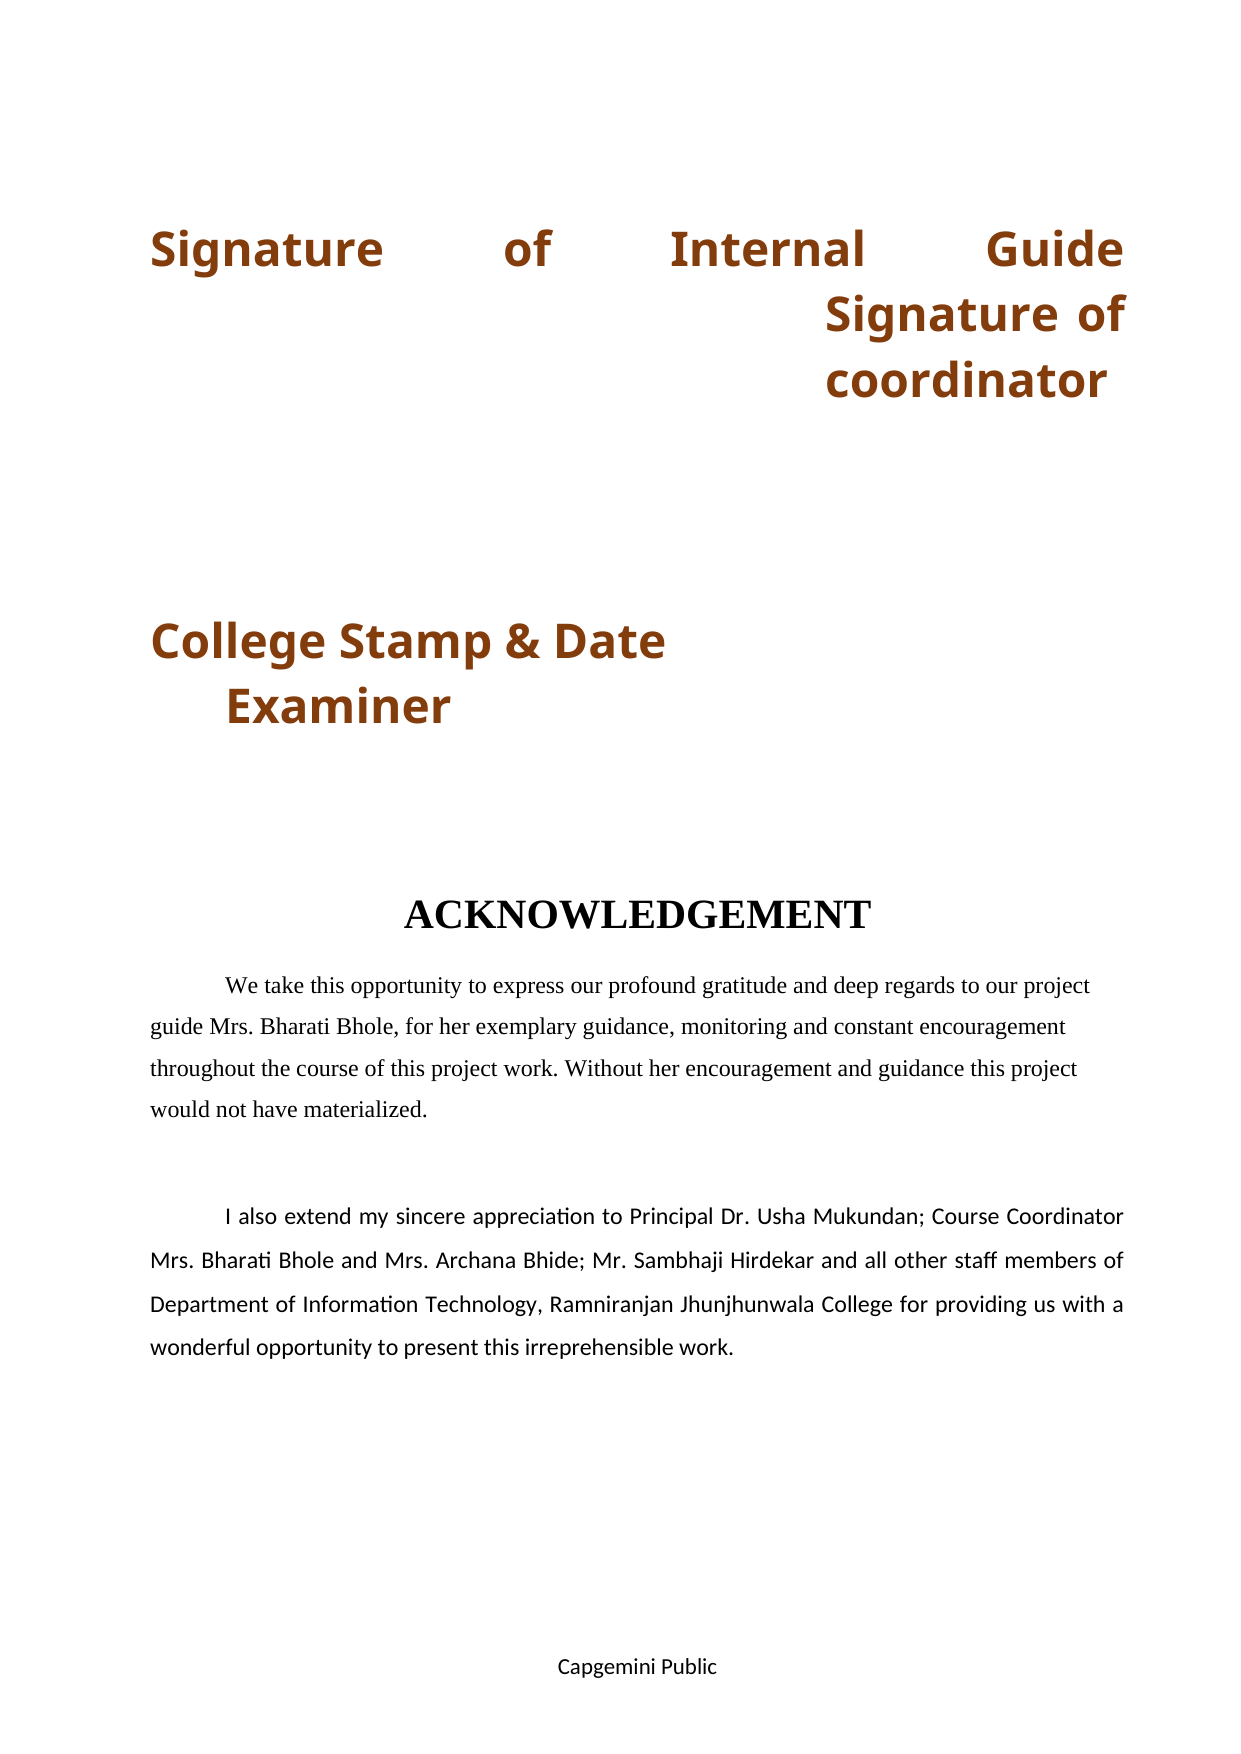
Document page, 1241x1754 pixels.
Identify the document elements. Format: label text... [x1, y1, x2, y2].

text I also extend my sincere appreciation to Principal Dr. Usha Mukundan; Course Coordinator Mrs. Bharati Bhole and Mrs. Archana Bhide; Mr. Sambhaji Hirdekar and all other staff members of Department of Information Technology, Ramniranjan Jhunjhunwala College for providing us with a wonderful opportunity to present this irreprehensible work. [150, 1201, 1125, 1362]
text ACKNOWLEDGEMENT [150, 889, 1125, 937]
text We take this opportunity to express our profound gratitude and deep regards to our project guide Mrs. Bharati Bhole, for her exemplary guidance, monitoring and constant encouragement throughout the course of this project work. Without her encouragement and guidance this project would not have materialized. [150, 971, 1125, 1122]
text Signature of Internal Guide Signature of coordinator [150, 215, 1125, 411]
text College Stamp & Date Examiner [150, 607, 1125, 738]
